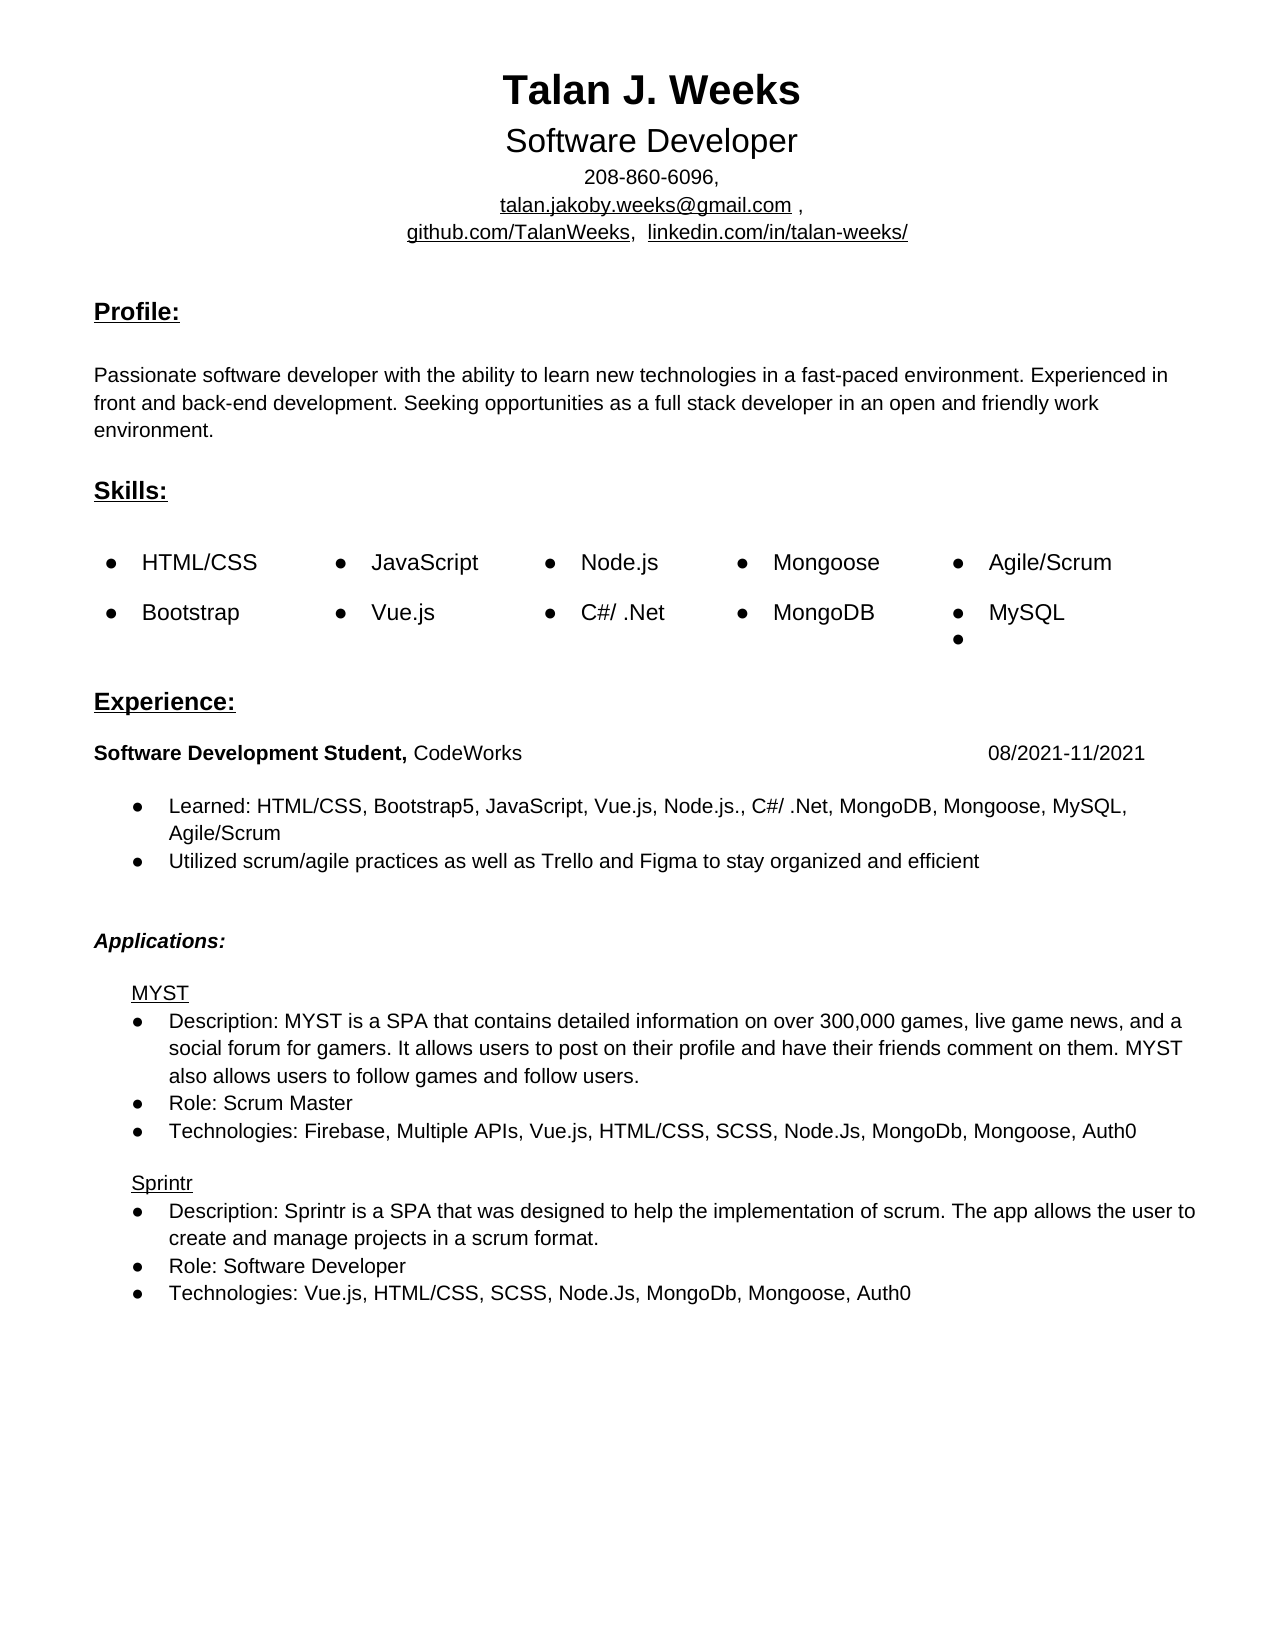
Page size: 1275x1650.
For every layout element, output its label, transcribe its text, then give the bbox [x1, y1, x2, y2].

list Learned: HTML/CSS, Bootstrap5, JavaScript, Vue.js, Node.js., C#/ .Net, MongoDB, Mongoose, MySQL, Agile/Scrum [131, 793, 1209, 845]
table_cell MySQL [931, 589, 1152, 662]
text Talan J. Weeks [94, 66, 1209, 113]
text MYST [131, 981, 1209, 1005]
table_header Agile/Scrum [931, 539, 1152, 589]
text Experience: [94, 687, 1209, 716]
text Software Developer [94, 121, 1209, 159]
list Technologies: Vue.js, HTML/CSS, SCSS, Node.Js, MongoDb, Mongoose, Auth0 [131, 1281, 1209, 1305]
text Sprintr [131, 1171, 1209, 1195]
text Profile: [94, 297, 1209, 326]
table_header Mongoose [716, 539, 931, 589]
list Role: Scrum Master [131, 1091, 1209, 1115]
text Passionate software developer with the ability to learn new technologies in a fast-paced environment. Experienced in front and back-end development. Seeking opportunities as a full stack developer in an open and friendly work environment. [94, 363, 1209, 442]
list Description: MYST is a SPA that contains detailed information on over 300,000 games, live game news, and a social forum for gamers. It allows users to post on their profile and have their friends comment on them. MYST also allows users to follow games and follow users. [131, 1008, 1209, 1087]
table_cell Bootstrap [94, 589, 323, 662]
table_cell Vue.js [323, 589, 523, 662]
text github.com/TalanWeeks, linkedin.com/in/talan-weeks/ [94, 220, 1209, 244]
list Utilized scrum/agile practices as well as Trello and Figma to stay organized and efficient [131, 848, 1209, 872]
list Role: Software Developer [131, 1253, 1209, 1277]
text Software Development Student, CodeWorks 08/2021-11/2021 [94, 741, 1209, 765]
table_header HTML/CSS [94, 539, 323, 589]
table_cell MongoDB [716, 589, 931, 662]
text Applications: [94, 928, 1209, 952]
table_header Node.js [523, 539, 716, 589]
text 208-860-6096, [94, 165, 1209, 189]
table_header JavaScript [323, 539, 523, 589]
text Skills: [94, 476, 1209, 504]
text talan.jakoby.weeks@gmail.com , [94, 192, 1209, 216]
table_cell C#/ .Net [523, 589, 716, 662]
list Description: Sprintr is a SPA that was designed to help the implementation of scrum. The app allows the user to create and manage projects in a scrum format. [131, 1198, 1209, 1250]
list Technologies: Firebase, Multiple APIs, Vue.js, HTML/CSS, SCSS, Node.Js, MongoDb, Mongoose, Auth0 [131, 1118, 1209, 1142]
